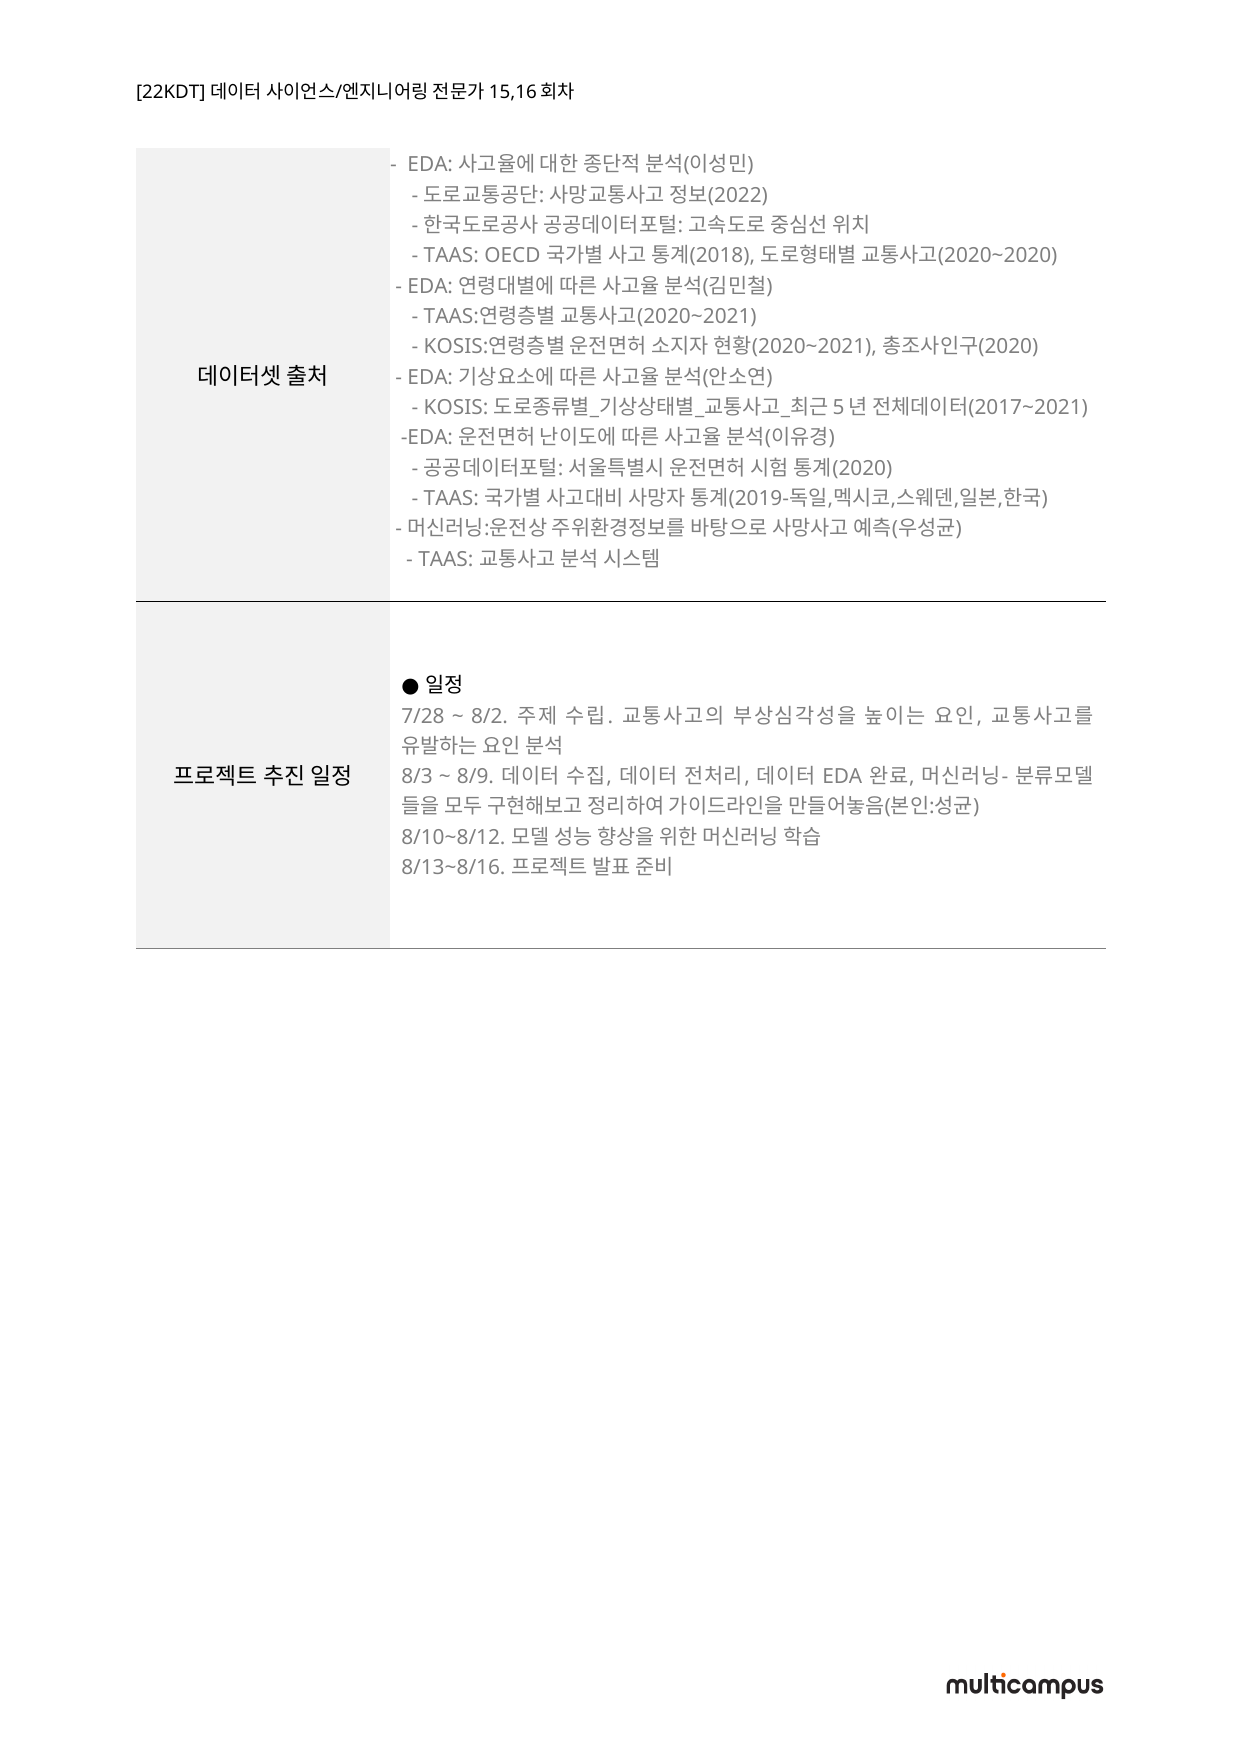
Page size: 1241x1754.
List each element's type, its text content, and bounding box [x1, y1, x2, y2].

picture [941, 1665, 1105, 1701]
table_cell - EDA: 사고율에 대한 종단적 분석(이성민) - 도로교통공단: 사망교통사고 정보(2022) - 한국도로공사 공공데이터포털: 고속도로 중심선 위치 - TAAS: OECD 국가별 사고 통계(2018), 도로형태별 교통사고(2020~2020) - EDA: 연령대별에 따른 사고율 분석(김민철) - TAAS:연령층별 교통사고(2020~2021) - KOSIS:연령층별 운전면허 소지자 현황(2020~2021), 총조사인구(2020) - EDA: 기상요소에 따른 사고율 분석(안소연) - KOSIS: 도로종류별_기상상태별_교통사고_최근5년 전체데이터(2017~2021) -EDA: 운전면허 난이도에 따른 사고율 분석(이유경) - 공공데이터포털: 서울특별시 운전면허 시험 통계(2020) - TAAS: 국가별 사고대비 사망자 통계(2019-독일,멕시코,스웨덴,일본,한국) - 머신러닝:운전상 주위환경정보를 바탕으로 사망사고 예측(우성균) - TAAS: 교통사고 분석 시스템 [390, 148, 1106, 601]
table_cell 데이터셋 출처 [136, 148, 390, 601]
table_cell ● 일정 7/28 ~ 8/2. 주제 수립. 교통사고의 부상심각성을 높이는 요인, 교통사고를 유발하는 요인 분석 8/3 ~ 8/9. 데이터 수집, 데이터 전처리, 데이터 EDA 완료, 머신러닝- 분류모델 들을 모두 구현해보고 정리하여 가이드라인을 만들어놓음(본인:성균) 8/10~8/12. 모델 성능 향상을 위한 머신러닝 학습 8/13~8/16. 프로젝트 발표 준비 [390, 602, 1106, 948]
table_cell 프로젝트 추진 일정 [136, 602, 390, 948]
